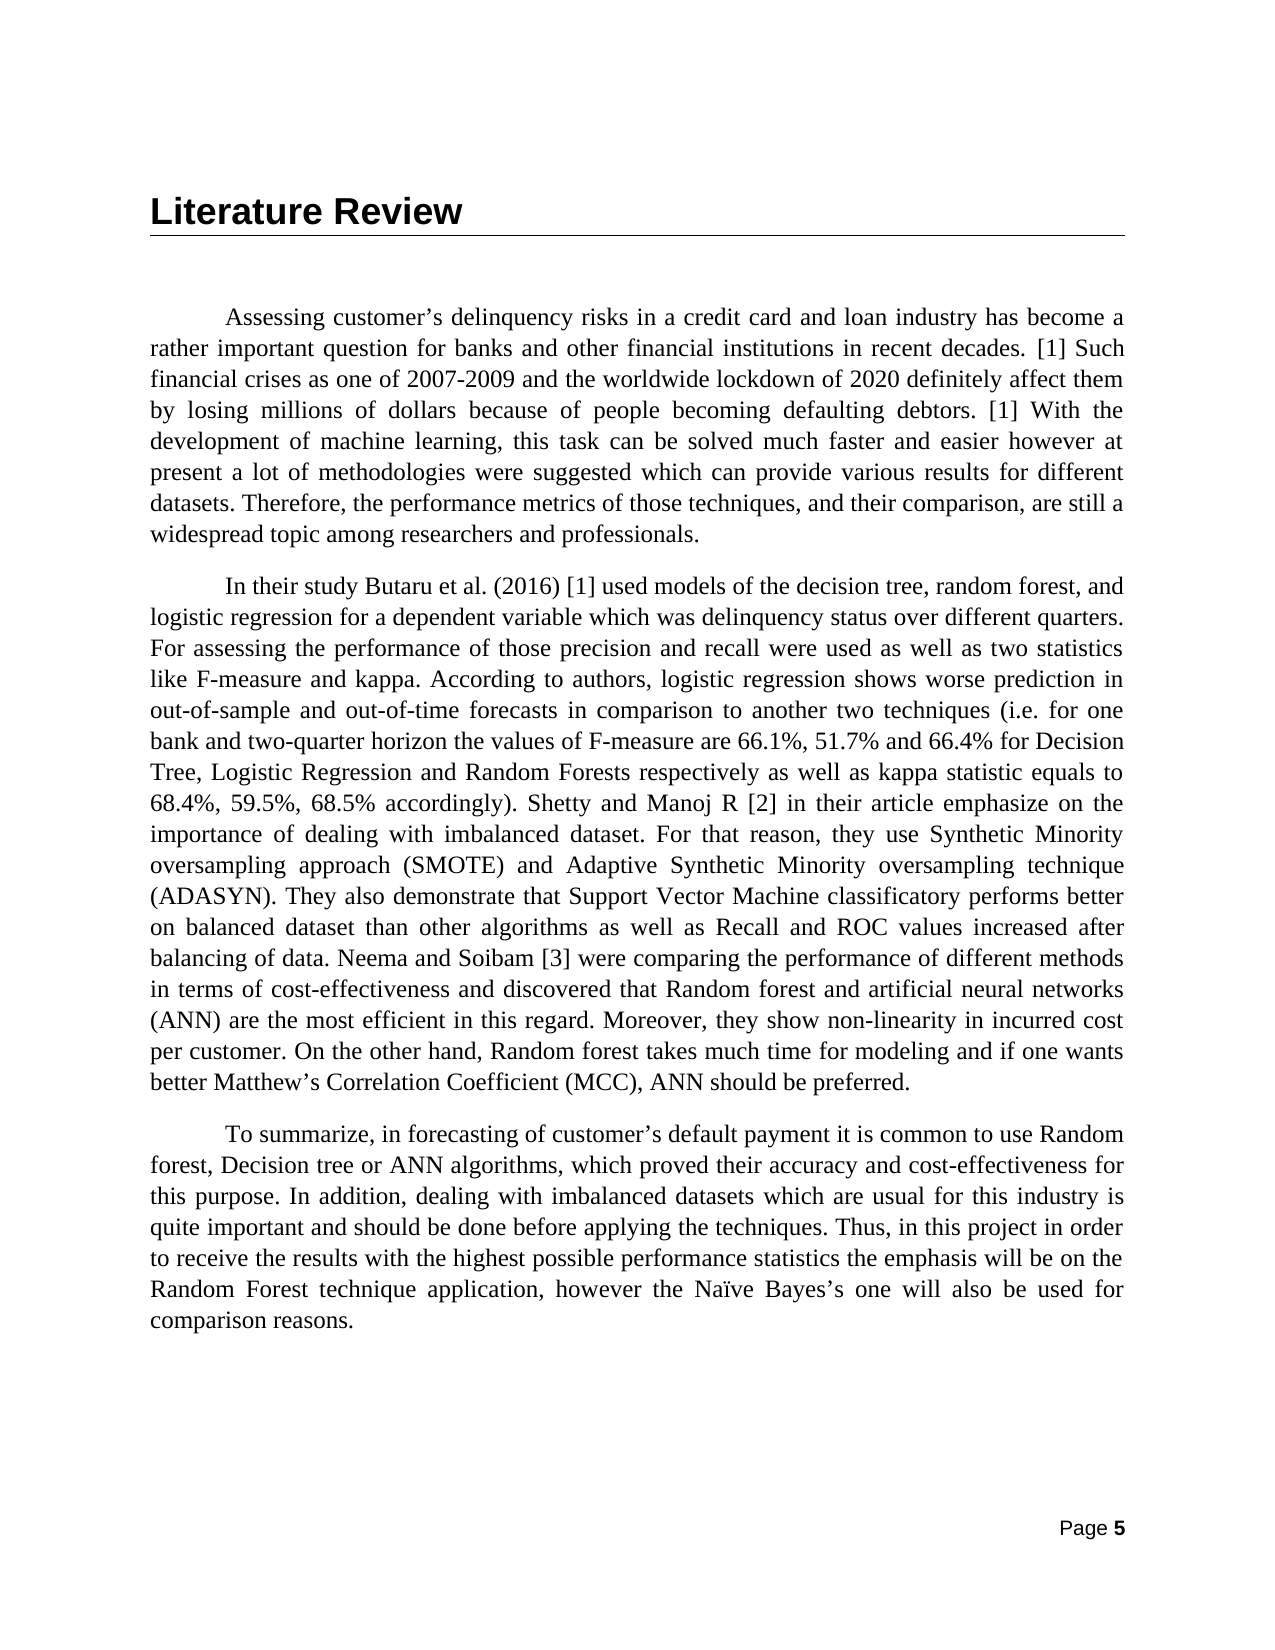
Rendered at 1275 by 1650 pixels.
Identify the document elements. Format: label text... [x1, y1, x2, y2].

text Assessing customer’s delinquency risks in a credit card and loan industry has become a rather important question for banks and other financial institutions in recent decades. [1] Such financial crises as one of 2007-2009 and the worldwide lockdown of 2020 definitely affect them by losing millions of dollars because of people becoming defaulting debtors. [1] With the development of machine learning, this task can be solved much faster and easier however at present a lot of methodologies were suggested which can provide various results for different datasets. Therefore, the performance metrics of those techniques, and their comparison, are still a widespread topic among researchers and professionals. [150, 302, 1125, 548]
text To summarize, in forecasting of customer’s default payment it is common to use Random forest, Decision tree or ANN algorithms, which proved their accuracy and cost-effectiveness for this purpose. In addition, dealing with imbalanced datasets which are usual for this industry is quite important and should be done before applying the techniques. Thus, in this project in order to receive the results with the highest possible performance statistics the emphasis will be on the Random Forest technique application, however the Naïve Bayes’s one will also be used for comparison reasons. [150, 1119, 1125, 1334]
text In their study Butaru et al. (2016) [1] used models of the decision tree, random forest, and logistic regression for a dependent variable which was delinquency status over different quarters. For assessing the performance of those precision and recall were used as well as two statistics like F-measure and kappa. According to authors, logistic regression shows worse prediction in out-of-sample and out-of-time forecasts in comparison to another two techniques (i.e. for one bank and two-quarter horizon the values of F-measure are 66.1%, 51.7% and 66.4% for Decision Tree, Logistic Regression and Random Forests respectively as well as kappa statistic equals to 68.4%, 59.5%, 68.5% accordingly). Shetty and Manoj R [2] in their article emphasize on the importance of dealing with imbalanced dataset. For that reason, they use Synthetic Minority oversampling approach (SMOTE) and Adaptive Synthetic Minority oversampling technique (ADASYN). They also demonstrate that Support Vector Machine classificatory performs better on balanced dataset than other algorithms as well as Recall and ROC values increased after balancing of data. Neema and Soibam [3] were comparing the performance of different methods in terms of cost-effectiveness and discovered that Random forest and artificial neural networks (ANN) are the most efficient in this regard. Moreover, they show non-linearity in incurred cost per customer. On the other hand, Random forest takes much time for modeling and if one wants better Matthew’s Correlation Coefficient (MCC), ANN should be preferred. [150, 571, 1125, 1096]
subtitle Literature Review [150, 189, 1125, 235]
